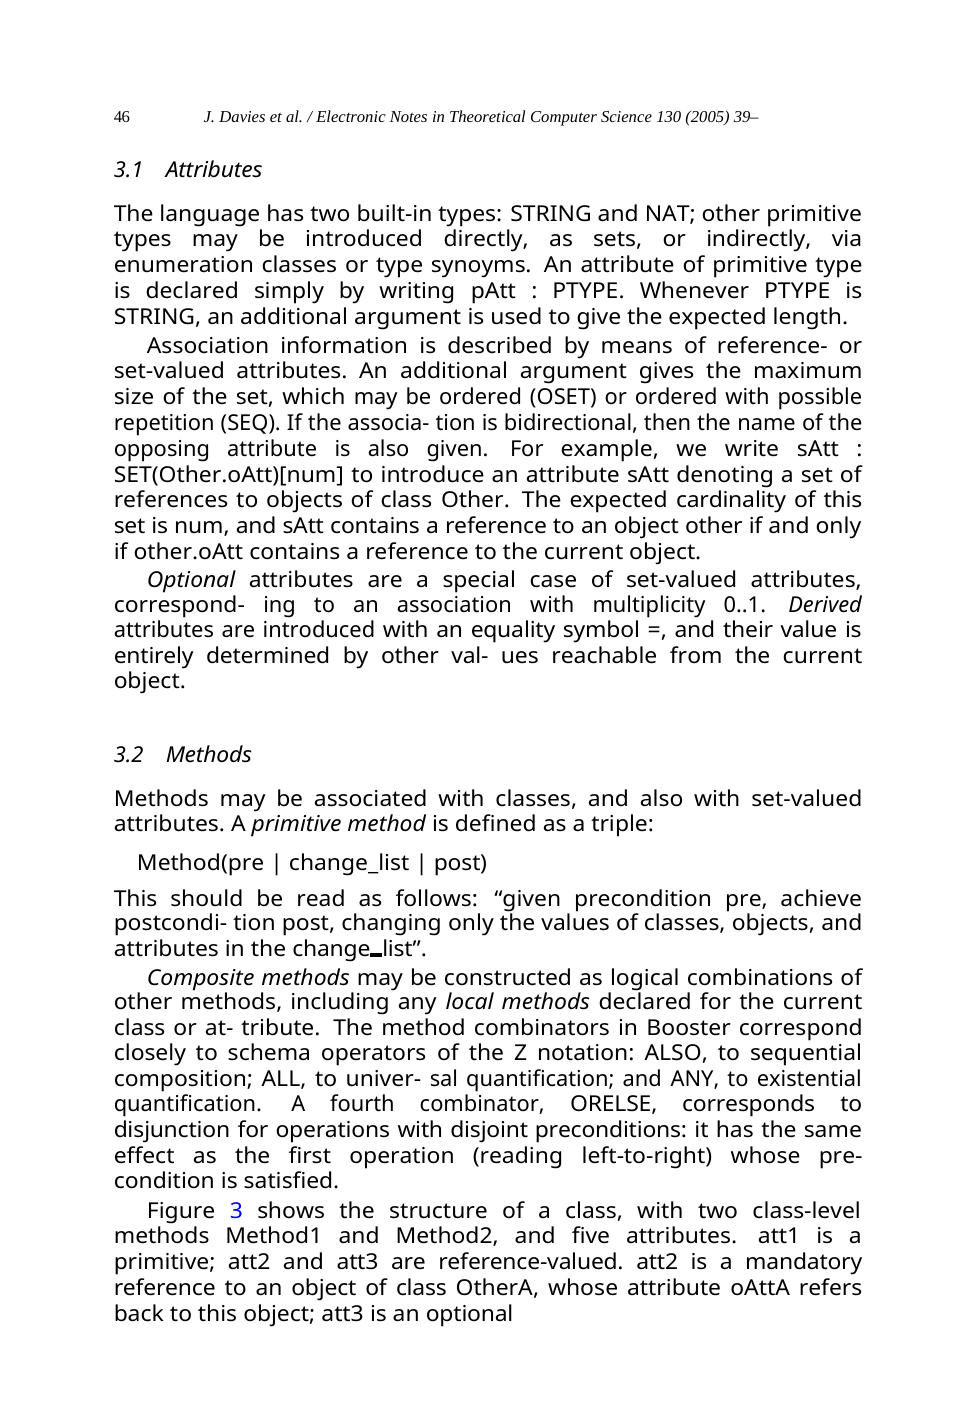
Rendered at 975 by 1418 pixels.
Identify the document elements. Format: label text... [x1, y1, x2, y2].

list Methods [113, 739, 906, 769]
text Method(pre | change_list | post) [137, 847, 906, 877]
text Optional attributes are a special case of set-valued attributes, correspond- ing to an association with multiplicity 0..1. Derived attributes are introduced with an equality symbol =, and their value is entirely determined by other val- ues reachable from the current object. [113, 567, 862, 695]
text The language has two built-in types: STRING and NAT; other primitive types may be introduced directly, as sets, or indirectly, via enumeration classes or type synoyms. An attribute of primitive type is declared simply by writing pAtt : PTYPE. Whenever PTYPE is STRING, an additional argument is used to give the expected length. [113, 201, 863, 331]
picture [370, 953, 382, 957]
text Figure 3 shows the structure of a class, with two class-level methods Method1 and Method2, and five attributes. att1 is a primitive; att2 and att3 are reference-valued. att2 is a mandatory reference to an object of class OtherA, whose attribute oAttA refers back to this object; att3 is an optional [113, 1198, 862, 1328]
text Association information is described by means of reference- or set-valued attributes. An additional argument gives the maximum size of the set, which may be ordered (OSET) or ordered with possible repetition (SEQ). If the associa- tion is bidirectional, then the name of the opposing attribute is also given. For example, we write sAtt : SET(Other.oAtt)[num] to introduce an attribute sAtt denoting a set of references to objects of class Other. The expected cardinality of this set is num, and sAtt contains a reference to an object other if and only if other.oAtt contains a reference to the current object. [113, 333, 862, 566]
text This should be read as follows: “given precondition pre, achieve postcondi- tion post, changing only the values of classes, objects, and attributes in the changelist”. [113, 886, 862, 962]
text Composite methods may be constructed as logical combinations of other methods, including any local methods declared for the current class or at- tribute. The method combinators in Booster correspond closely to schema operators of the Z notation: ALSO, to sequential composition; ALL, to univer- sal quantification; and ANY, to existential quantification. A fourth combinator, ORELSE, corresponds to disjunction for operations with disjoint preconditions: it has the same effect as the first operation (reading left-to-right) whose pre- condition is satisfied. [113, 964, 862, 1195]
list Attributes [113, 154, 906, 184]
text Methods may be associated with classes, and also with set-valued attributes. A primitive method is defined as a triple: [113, 786, 862, 838]
